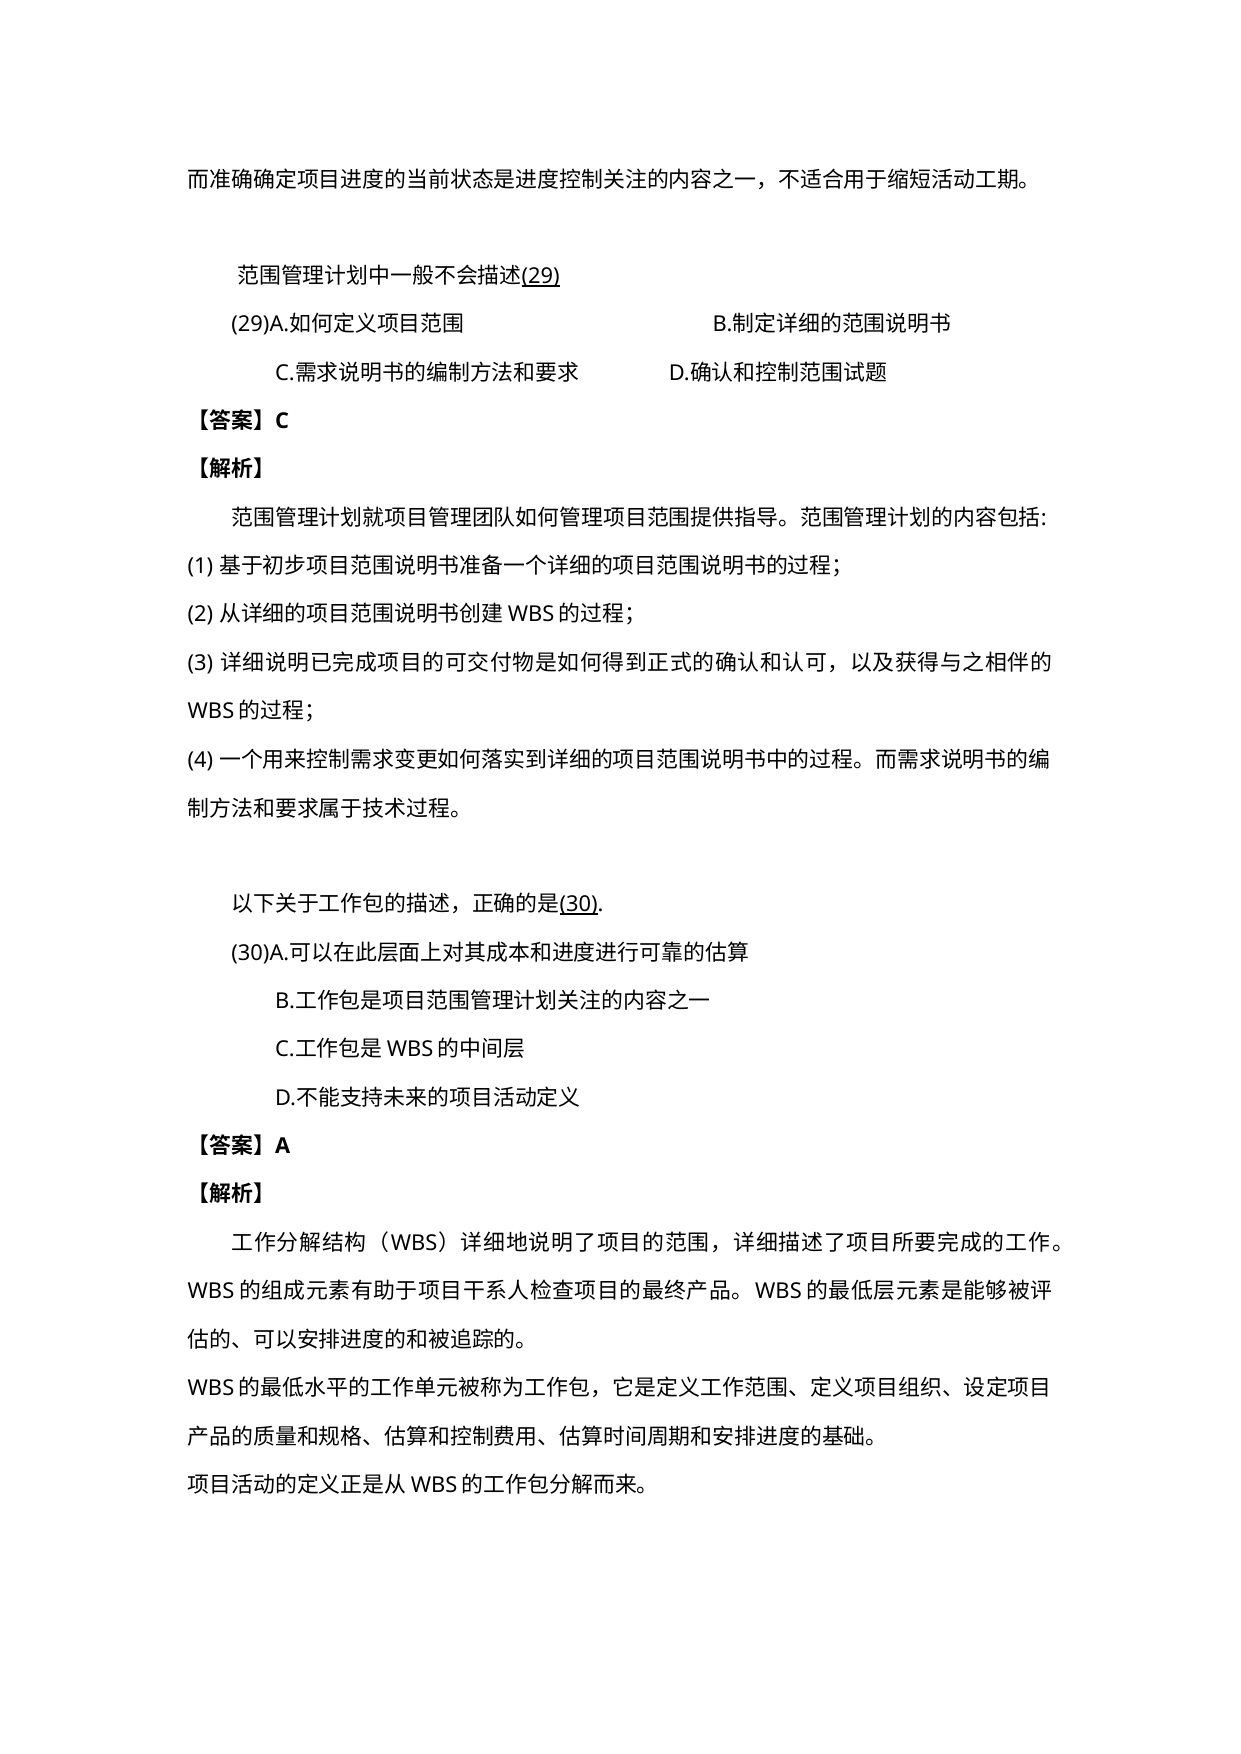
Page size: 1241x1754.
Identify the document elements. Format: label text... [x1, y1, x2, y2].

text (30)A.可以在此层面上对其成本和进度进行可靠的估算 [187, 934, 1053, 967]
text D.不能支持未来的项目活动定义 [187, 1079, 1053, 1112]
text 项目活动的定义正是从WBS的工作包分解而来。 [187, 1467, 1053, 1500]
text (3) 详细说明已完成项目的可交付物是如何得到正式的确认和认可，以及获得与之相伴的WBS的过程； [187, 644, 1053, 726]
text 【答案】A [187, 1128, 1053, 1160]
text C.工作包是WBS的中间层 [187, 1031, 1053, 1063]
text (4) 一个用来控制需求变更如何落实到详细的项目范围说明书中的过程。而需求说明书的编制方法和要求属于技术过程。 [187, 741, 1053, 823]
text (2) 从详细的项目范围说明书创建WBS的过程； [187, 596, 1053, 628]
text 工作分解结构（WBS）详细地说明了项目的范围，详细描述了项目所要完成的工作。WBS的组成元素有助于项目干系人检查项目的最终产品。WBS的最低层元素是能够被评估的、可以安排进度的和被追踪的。 [187, 1224, 1053, 1354]
text 范围管理计划中一般不会描述(29) [187, 258, 1053, 290]
text WBS的最低水平的工作单元被称为工作包，它是定义工作范围、定义项目组织、设定项目产品的质量和规格、估算和控制费用、估算时间周期和安排进度的基础。 [187, 1370, 1053, 1451]
text 【解析】 [187, 1176, 1053, 1208]
text 【解析】 [187, 451, 1053, 483]
text 【答案】C [187, 403, 1053, 435]
text B.工作包是项目范围管理计划关注的内容之一 [187, 983, 1053, 1015]
text C.需求说明书的编制方法和要求 D.确认和控制范围试题 [187, 354, 1053, 387]
text 以下关于工作包的描述，正确的是(30). [187, 886, 1053, 918]
text (29)A.如何定义项目范围 B.制定详细的范围说明书 [187, 306, 1053, 338]
text 范围管理计划就项目管理团队如何管理项目范围提供指导。范围管理计划的内容包括: [187, 499, 1053, 532]
text (1) 基于初步项目范围说明书准备一个详细的项目范围说明书的过程； [187, 548, 1053, 580]
text 而准确确定项目进度的当前状态是进度控制关注的内容之一，不适合用于缩短活动工期。 [187, 162, 1053, 194]
